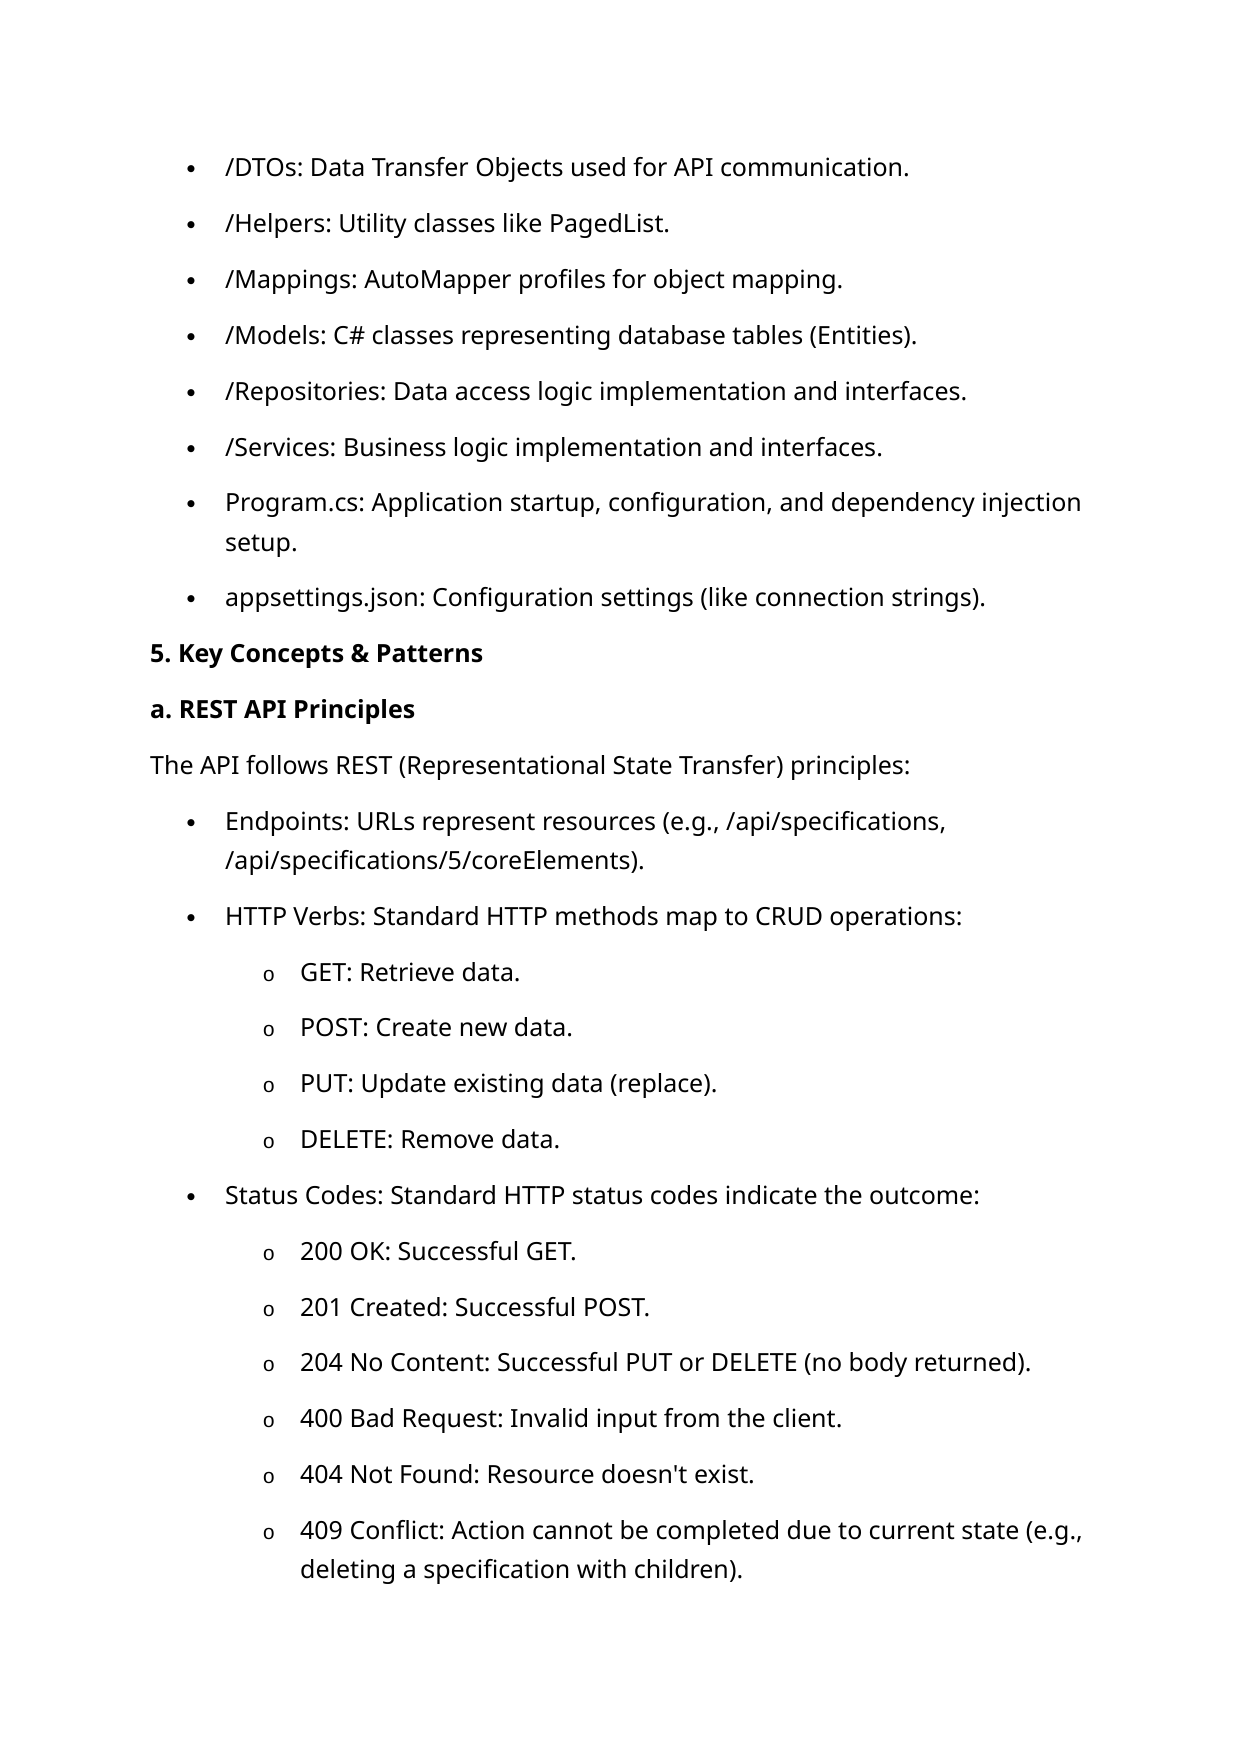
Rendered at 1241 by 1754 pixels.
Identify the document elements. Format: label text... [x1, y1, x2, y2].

list PUT: Update existing data (replace). [262, 1066, 1090, 1100]
list /Repositories: Data access logic implementation and interfaces. [187, 373, 1090, 407]
list /Services: Business logic implementation and interfaces. [187, 429, 1090, 463]
list Endpoints: URLs represent resources (e.g., /api/specifications, /api/specifications/5/coreElements). [187, 803, 1090, 877]
list DELETE: Remove data. [262, 1122, 1090, 1156]
text a. REST API Principles [150, 692, 1090, 726]
list HTTP Verbs: Standard HTTP methods map to CRUD operations: [187, 898, 1090, 932]
list /Models: C# classes representing database tables (Entities). [187, 317, 1090, 352]
list Program.cs: Application startup, configuration, and dependency injection setup. [187, 485, 1090, 558]
list 204 No Content: Successful PUT or DELETE (no body returned). [262, 1345, 1090, 1379]
list GET: Retrieve data. [262, 954, 1090, 988]
list 400 Bad Request: Invalid input from the client. [262, 1401, 1090, 1435]
list 201 Created: Successful POST. [262, 1289, 1090, 1323]
list Status Codes: Standard HTTP status codes indicate the outcome: [187, 1177, 1090, 1212]
list 200 OK: Successful GET. [262, 1233, 1090, 1267]
list /Mappings: AutoMapper profiles for object mapping. [187, 262, 1090, 296]
text The API follows REST (Representational State Transfer) principles: [150, 747, 1090, 782]
list 404 Not Found: Resource doesn't exist. [262, 1457, 1090, 1491]
list appsettings.json: Configuration settings (like connection strings). [187, 580, 1090, 614]
list POST: Create new data. [262, 1010, 1090, 1044]
list /Helpers: Utility classes like PagedList. [187, 206, 1090, 240]
list 409 Conflict: Action cannot be completed due to current state (e.g., deleting a specification with children). [262, 1512, 1090, 1586]
text 5. Key Concepts & Patterns [150, 636, 1090, 670]
list /DTOs: Data Transfer Objects used for API communication. [187, 150, 1090, 184]
